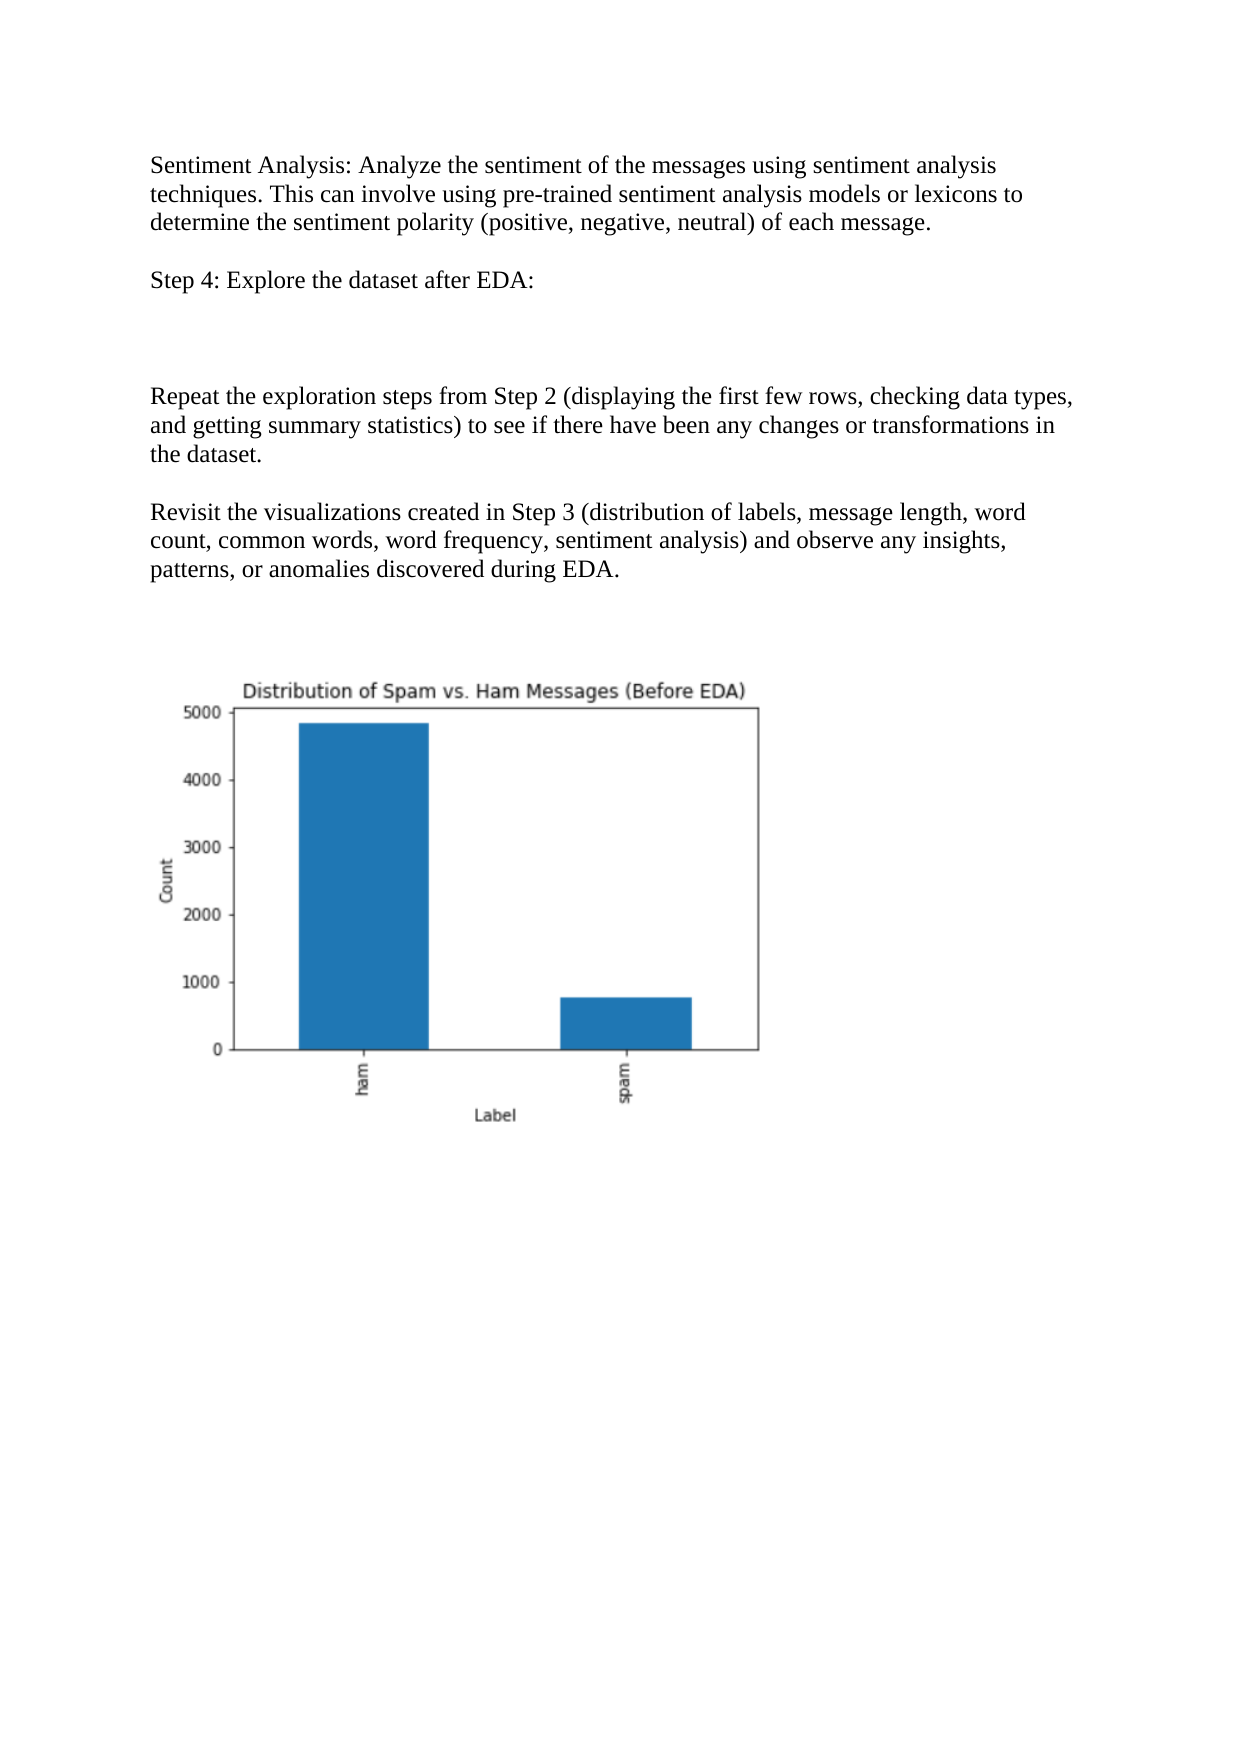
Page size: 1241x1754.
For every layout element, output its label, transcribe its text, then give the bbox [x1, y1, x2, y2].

text Revisit the visualizations created in Step 3 (distribution of labels, message length, word count, common words, word frequency, sentiment analysis) and observe any insights, patterns, or anomalies discovered during EDA. [150, 497, 1090, 583]
text Sentiment Analysis: Analyze the sentiment of the messages using sentiment analysis techniques. This can involve using pre-trained sentiment analysis models or lexicons to determine the sentiment polarity (positive, negative, neutral) of each message. [150, 150, 1090, 236]
picture [150, 674, 865, 1138]
text Step 4: Explore the dataset after EDA: [150, 265, 1090, 294]
text Repeat the exploration steps from Step 2 (displaying the first few rows, checking data types, and getting summary statistics) to see if there have been any changes or transformations in the dataset. [150, 381, 1090, 467]
